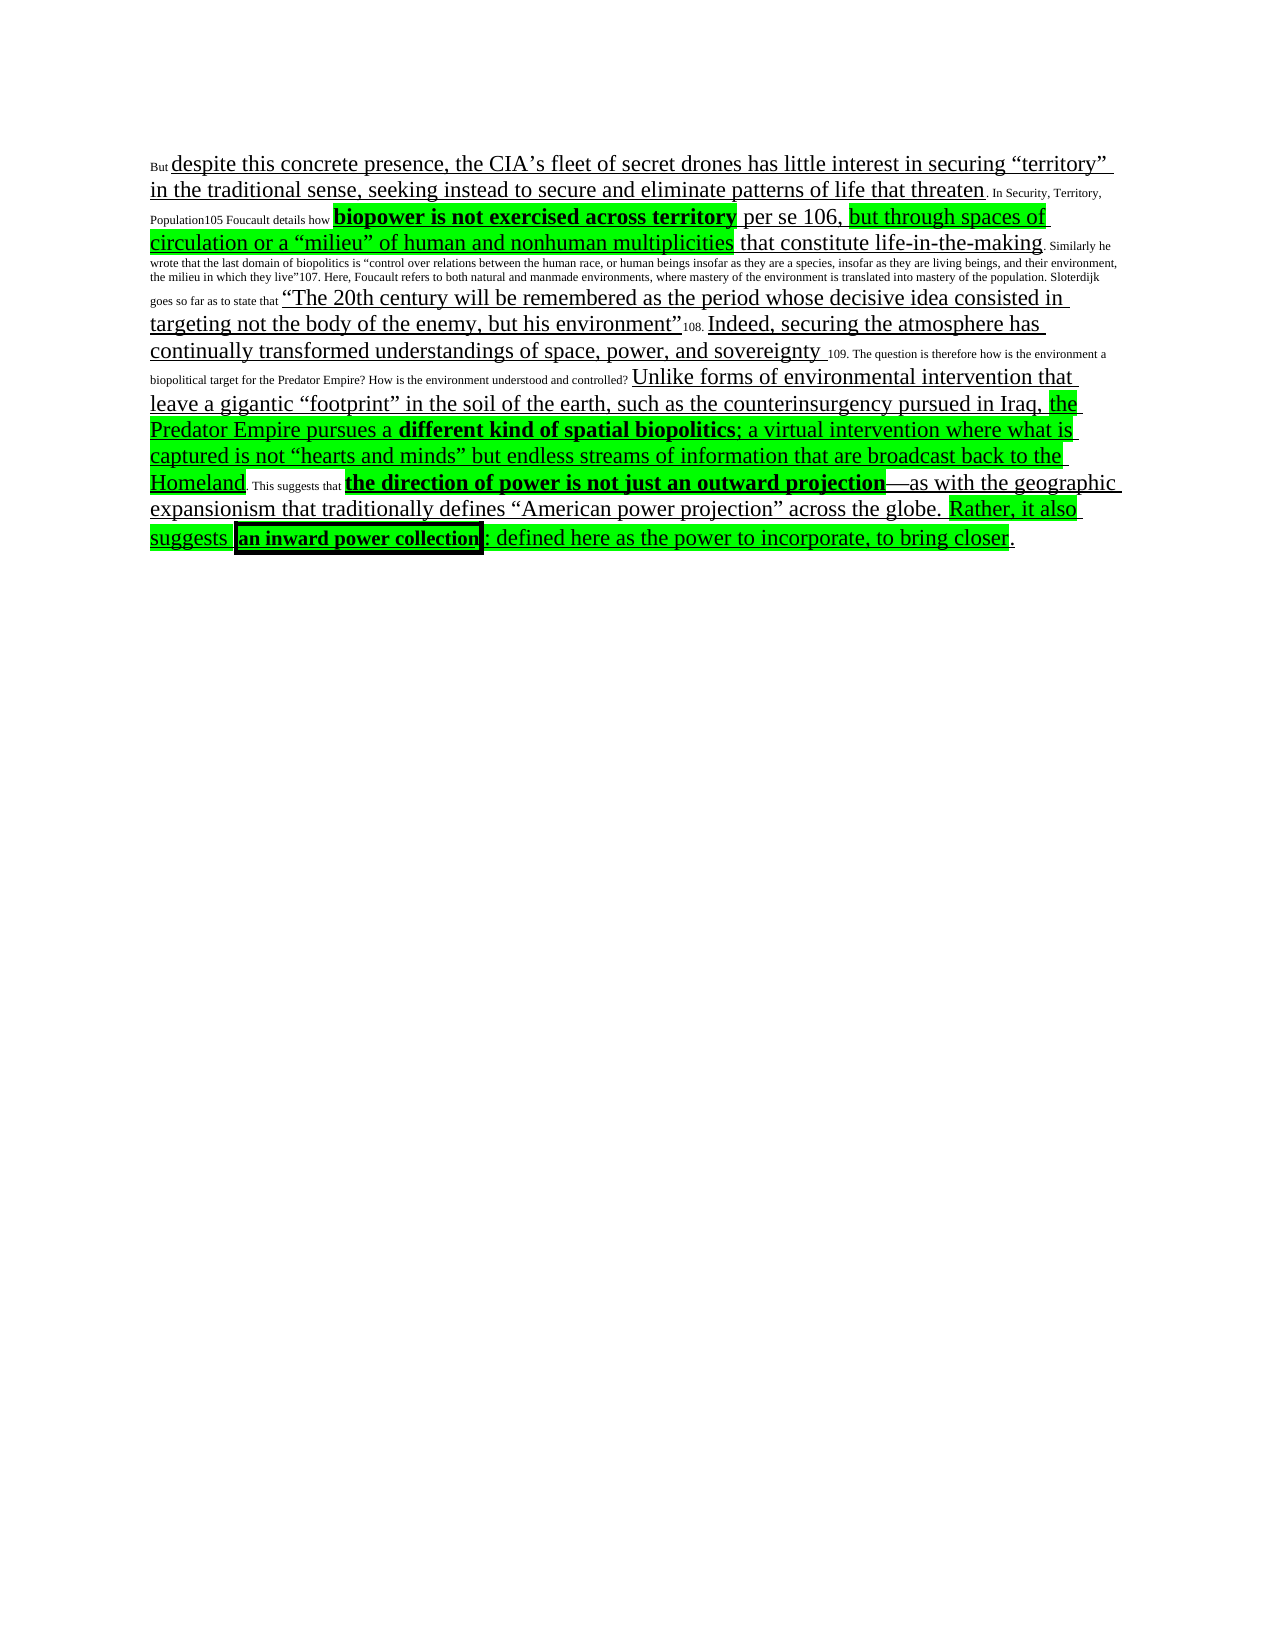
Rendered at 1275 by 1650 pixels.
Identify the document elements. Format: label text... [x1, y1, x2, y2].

text But despite this concrete presence, the CIA’s fleet of secret drones has little interest in securing “territory” in the traditional sense, seeking instead to secure and eliminate patterns of life that threaten. In Security, Territory, Population105 Foucault details how biopower is not exercised across territory per se 106, but through spaces of circulation or a “milieu” of human and nonhuman multiplicities that constitute life-in-the-making. Similarly he wrote that the last domain of biopolitics is “control over relations between the human race, or human beings insofar as they are a species, insofar as they are living beings, and their environment, the milieu in which they live”107. Here, Foucault refers to both natural and manmade environments, where mastery of the environment is translated into mastery of the population. Sloterdijk goes so far as to state that “The 20th century will be remembered as the period whose decisive idea consisted in targeting not the body of the enemy, but his environment”108. Indeed, securing the atmosphere has continually transformed understandings of space, power, and sovereignty 109. The question is therefore how is the environment a biopolitical target for the Predator Empire? How is the environment understood and controlled? Unlike forms of environmental intervention that leave a gigantic “footprint” in the soil of the earth, such as the counterinsurgency pursued in Iraq, the Predator Empire pursues a different kind of spatial biopolitics; a virtual intervention where what is captured is not “hearts and minds” but endless streams of information that are broadcast back to the Homeland. This suggests that the direction of power is not just an outward projection—as with the geographic expansionism that traditionally defines “American power projection” across the globe. Rather, it also suggests an inward power collection: defined here as the power to incorporate, to bring closer. [150, 150, 1125, 555]
